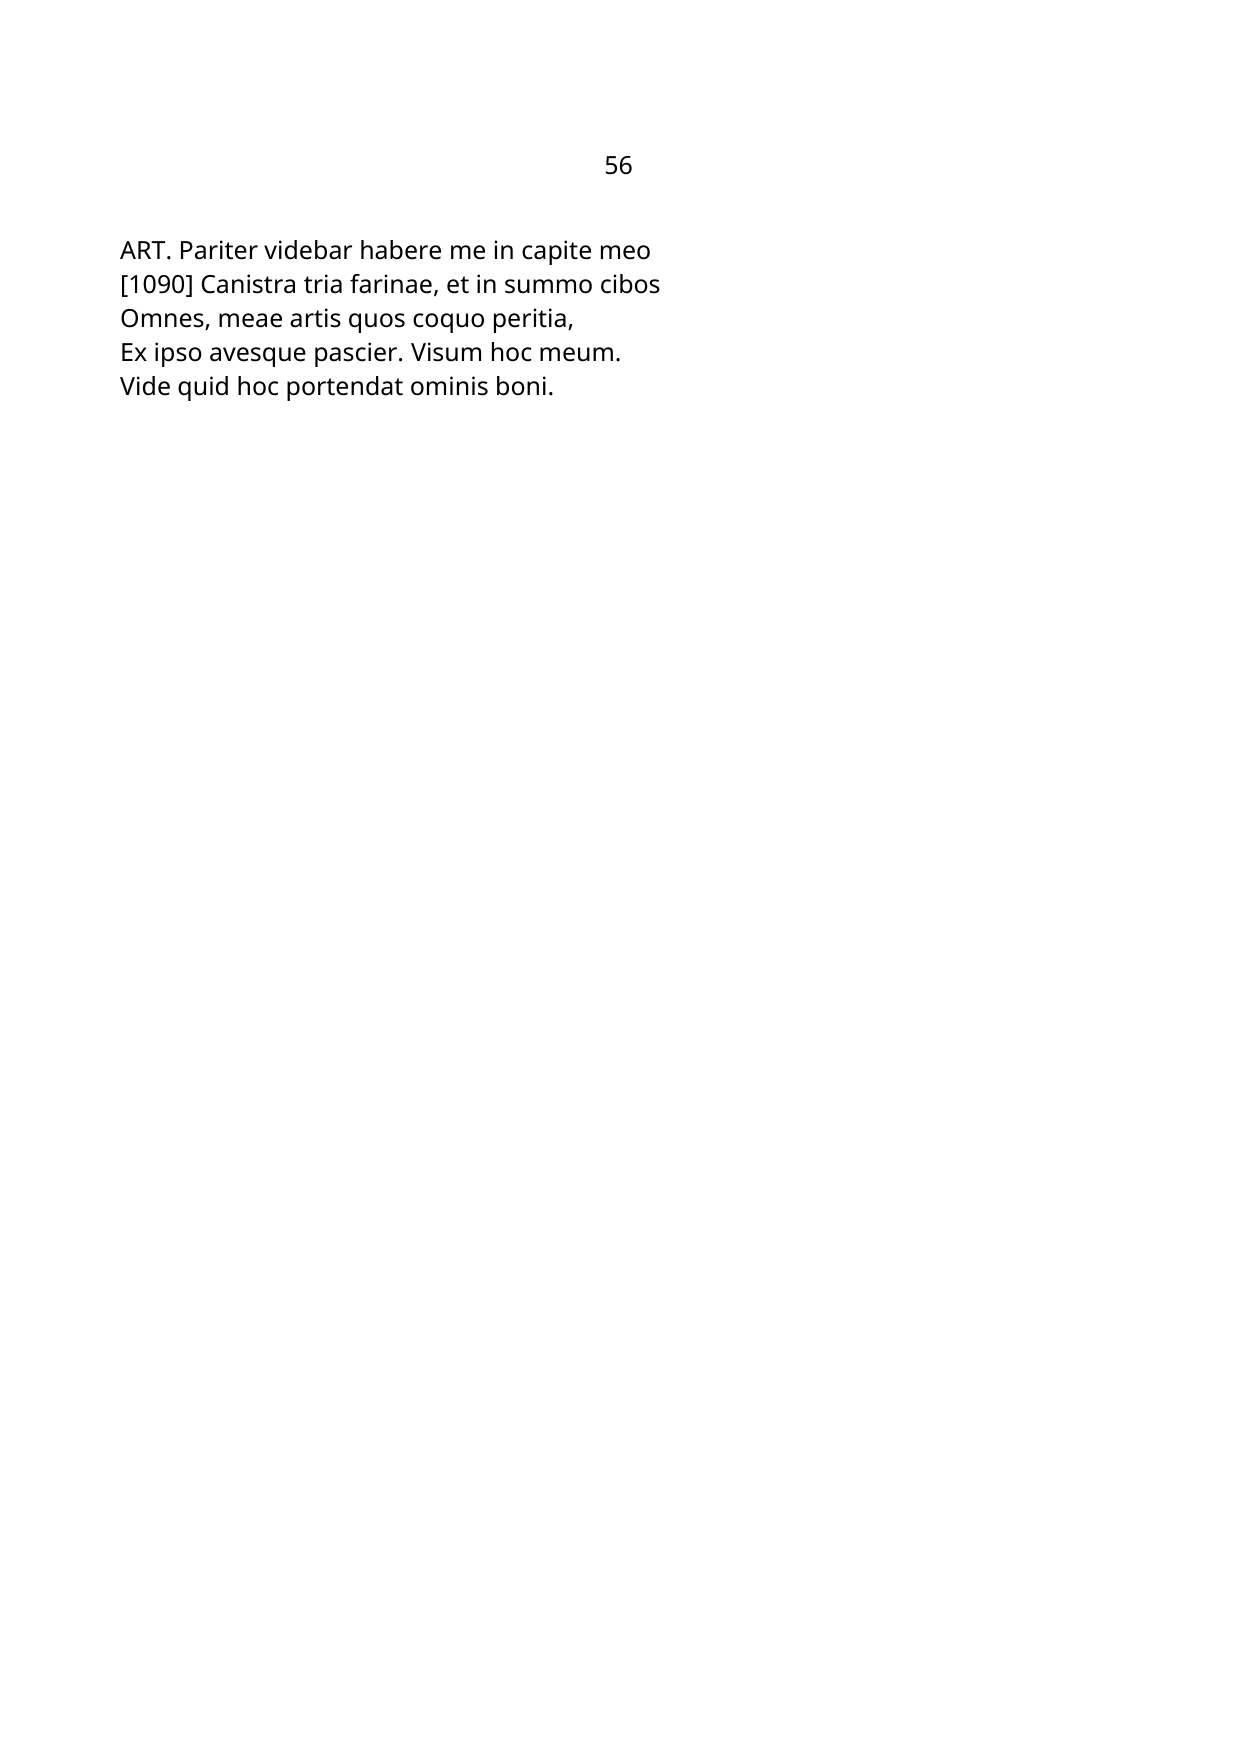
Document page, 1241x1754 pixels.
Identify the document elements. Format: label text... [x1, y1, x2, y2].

text Ex ipso avesque pascier. Visum hoc meum. [120, 335, 1120, 369]
text Omnes, meae artis quos coquo peritia, [120, 301, 1120, 335]
text [1090] Canistra tria farinae, et in summo cibos [120, 267, 1120, 301]
text ART. Pariter videbar habere me in capite meo [120, 232, 1120, 267]
text Vide quid hoc portendat ominis boni. [120, 369, 1120, 403]
